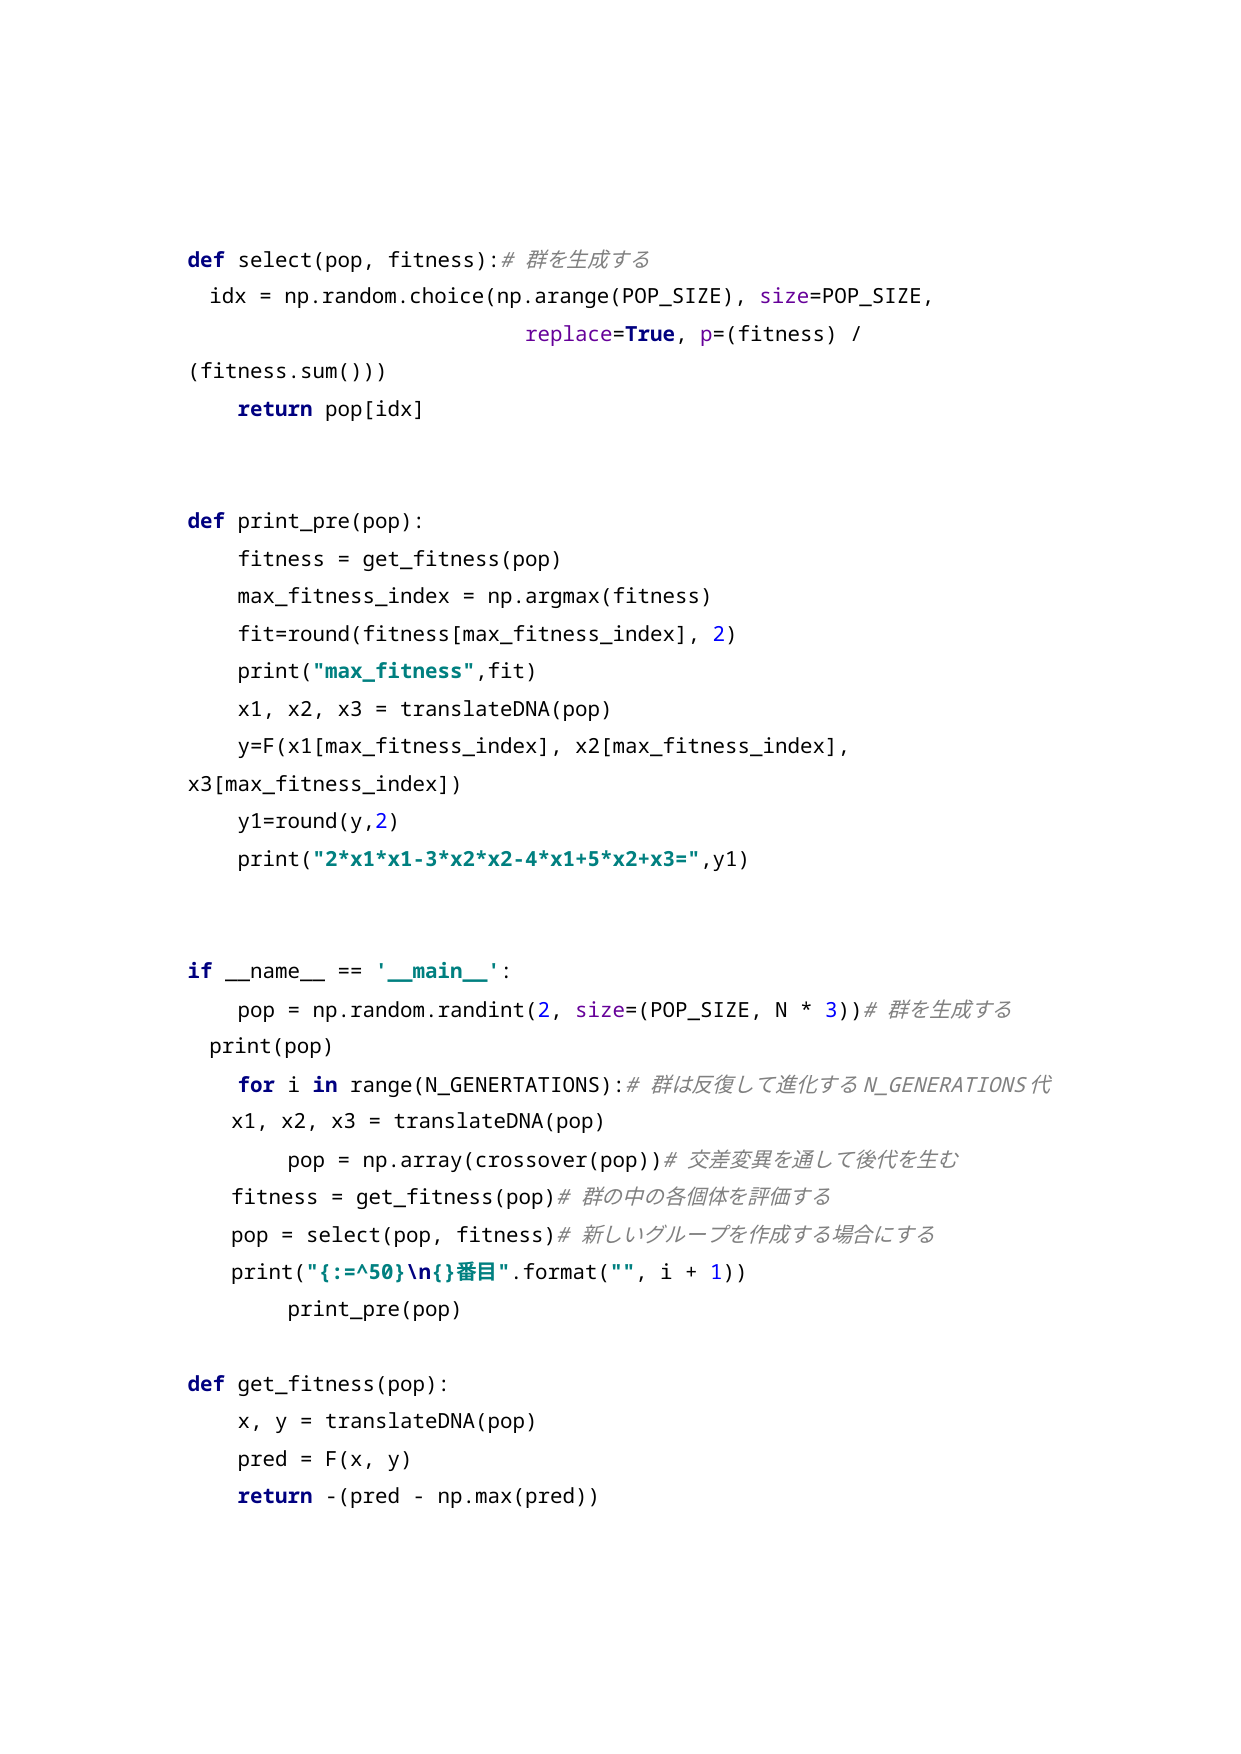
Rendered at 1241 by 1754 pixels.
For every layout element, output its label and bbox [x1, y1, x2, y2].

text [187, 164, 1053, 1514]
